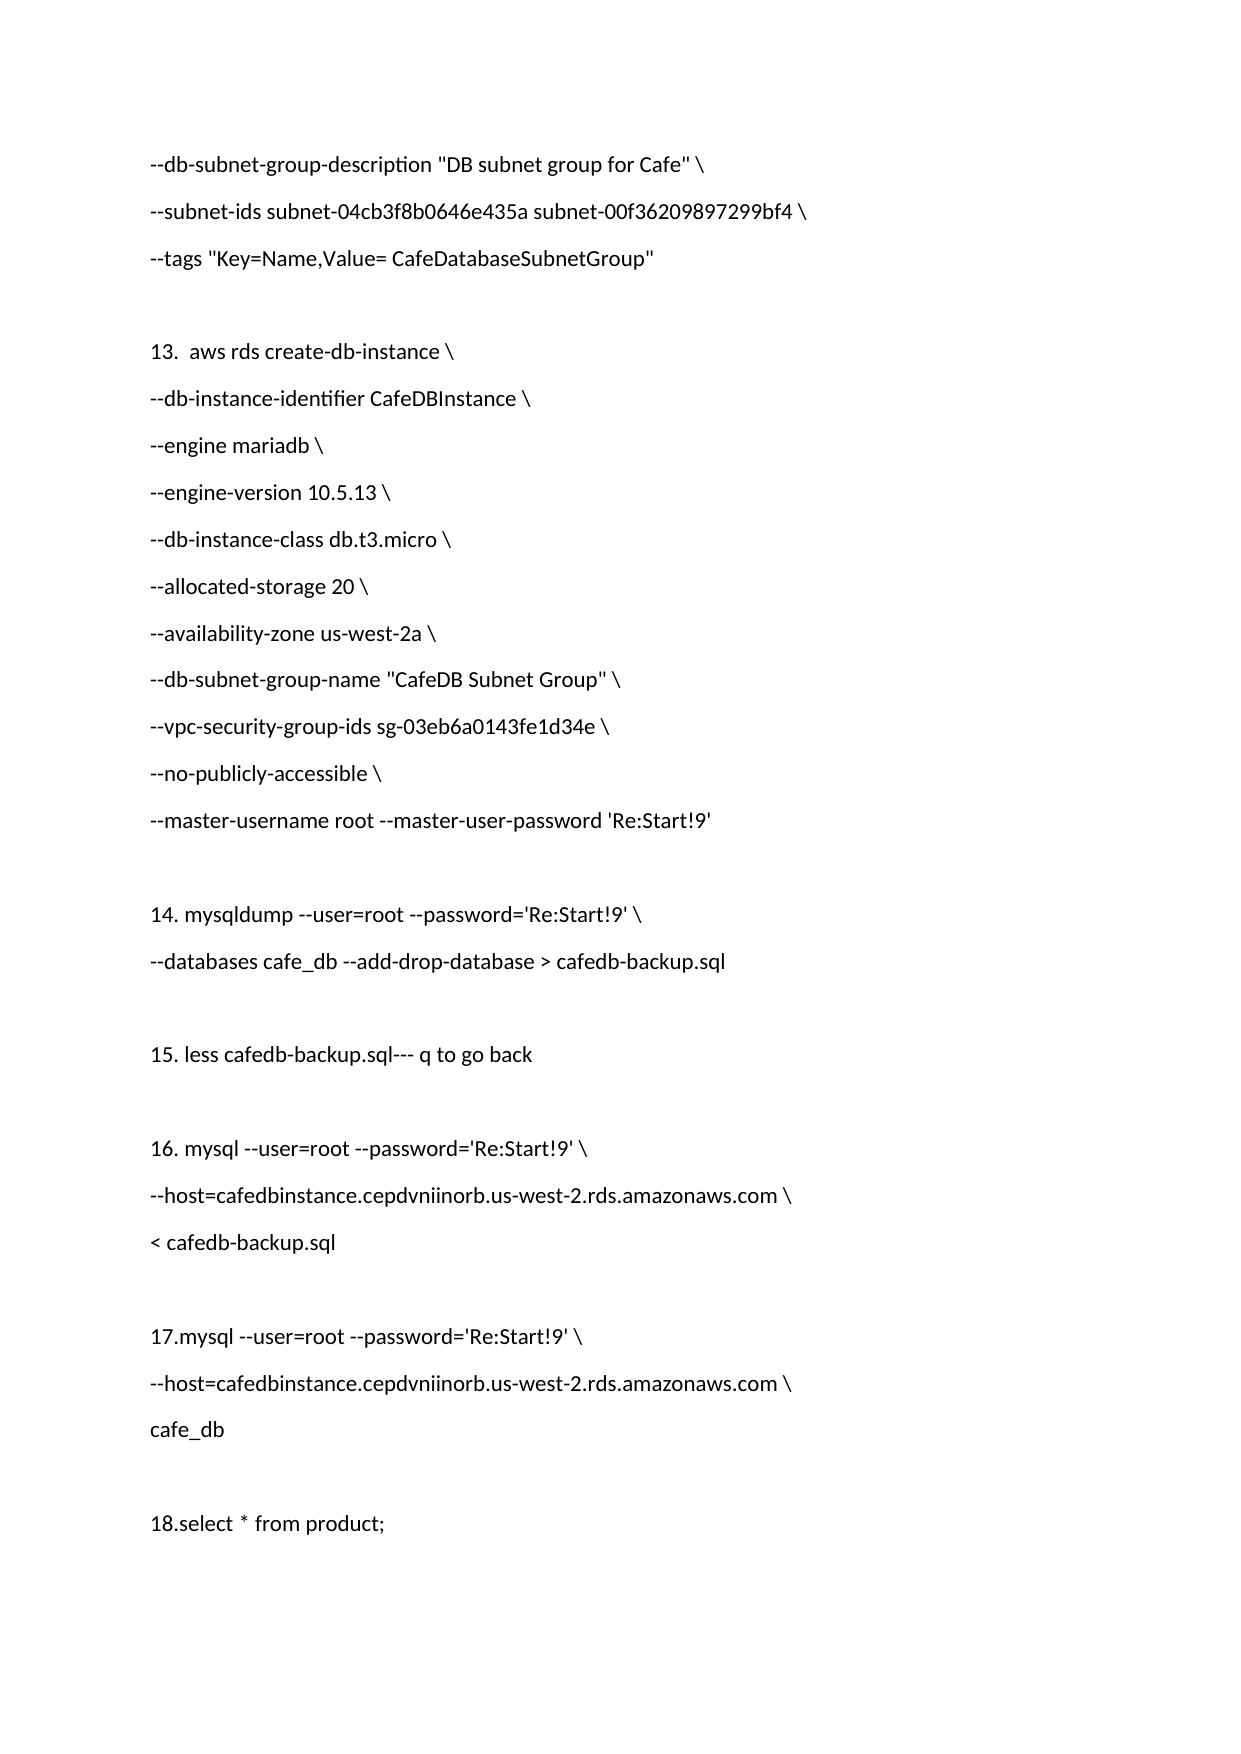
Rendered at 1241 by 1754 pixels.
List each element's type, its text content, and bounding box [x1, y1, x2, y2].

text --databases cafe_db --add-drop-database > cafedb-backup.sql [150, 947, 1090, 975]
text --availability-zone us-west-2a \ [150, 619, 1090, 647]
text --engine-version 10.5.13 \ [150, 478, 1090, 506]
text 17.mysql --user=root --password='Re:Start!9' \ [150, 1322, 1090, 1350]
text cafe_db [150, 1416, 1090, 1444]
text --db-instance-identifier CafeDBInstance \ [150, 384, 1090, 412]
text 14. mysqldump --user=root --password='Re:Start!9' \ [150, 900, 1090, 928]
text < cafedb-backup.sql [150, 1228, 1090, 1256]
text --subnet-ids subnet-04cb3f8b0646e435a subnet-00f36209897299bf4 \ [150, 197, 1090, 225]
text --vpc-security-group-ids sg-03eb6a0143fe1d34e \ [150, 712, 1090, 741]
text 16. mysql --user=root --password='Re:Start!9' \ [150, 1134, 1090, 1162]
text --engine mariadb \ [150, 431, 1090, 459]
text 15. less cafedb-backup.sql--- q to go back [150, 1041, 1090, 1069]
text --host=cafedbinstance.cepdvniinorb.us-west-2.rds.amazonaws.com \ [150, 1181, 1090, 1209]
text --host=cafedbinstance.cepdvniinorb.us-west-2.rds.amazonaws.com \ [150, 1369, 1090, 1397]
text --db-subnet-group-name "CafeDB Subnet Group" \ [150, 666, 1090, 694]
text 18.select * from product; [150, 1509, 1090, 1537]
text --no-publicly-accessible \ [150, 759, 1090, 787]
text --db-instance-class db.t3.micro \ [150, 525, 1090, 553]
text --tags "Key=Name,Value= CafeDatabaseSubnetGroup" [150, 244, 1090, 272]
text --db-subnet-group-description "DB subnet group for Cafe" \ [150, 150, 1090, 178]
text --master-username root --master-user-password 'Re:Start!9' [150, 806, 1090, 834]
text --allocated-storage 20 \ [150, 572, 1090, 600]
text 13. aws rds create-db-instance \ [150, 337, 1090, 366]
